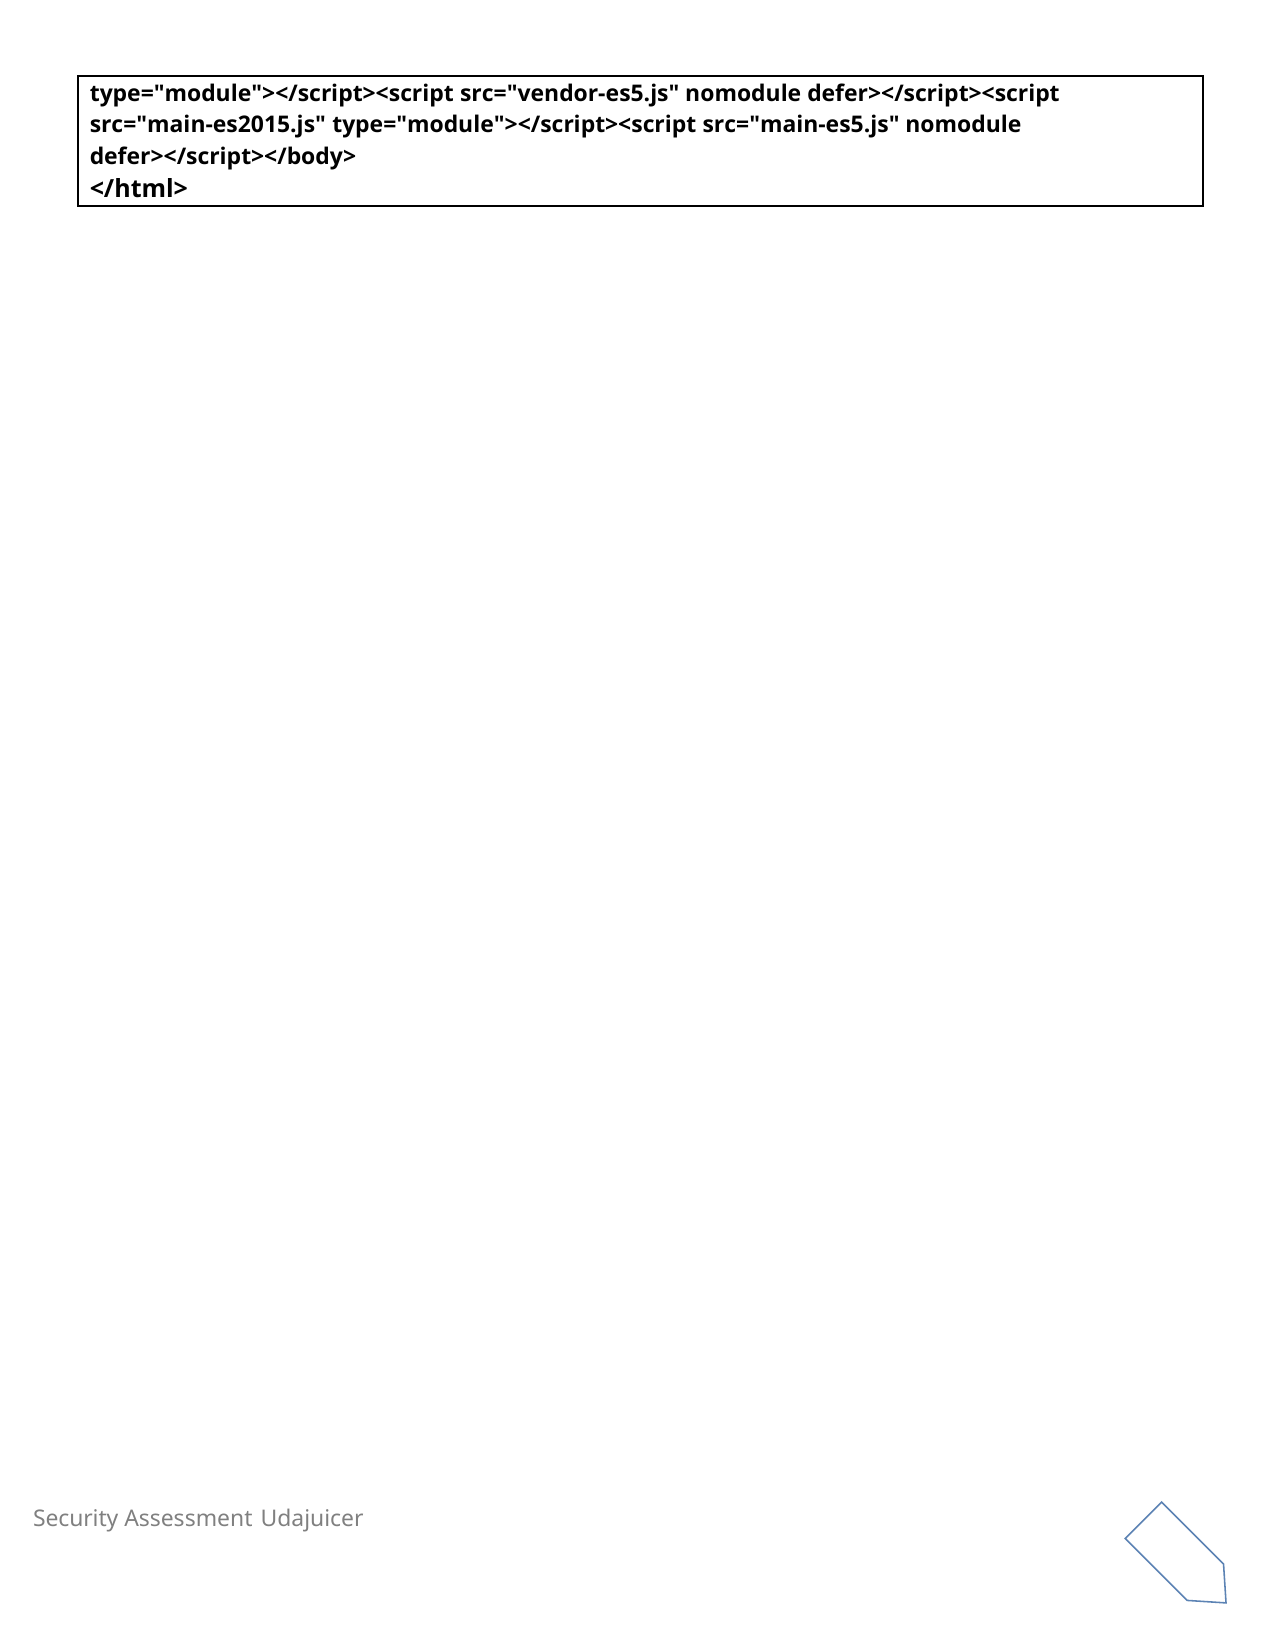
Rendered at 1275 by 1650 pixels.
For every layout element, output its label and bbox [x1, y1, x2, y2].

table_cell [79, 77, 1202, 205]
